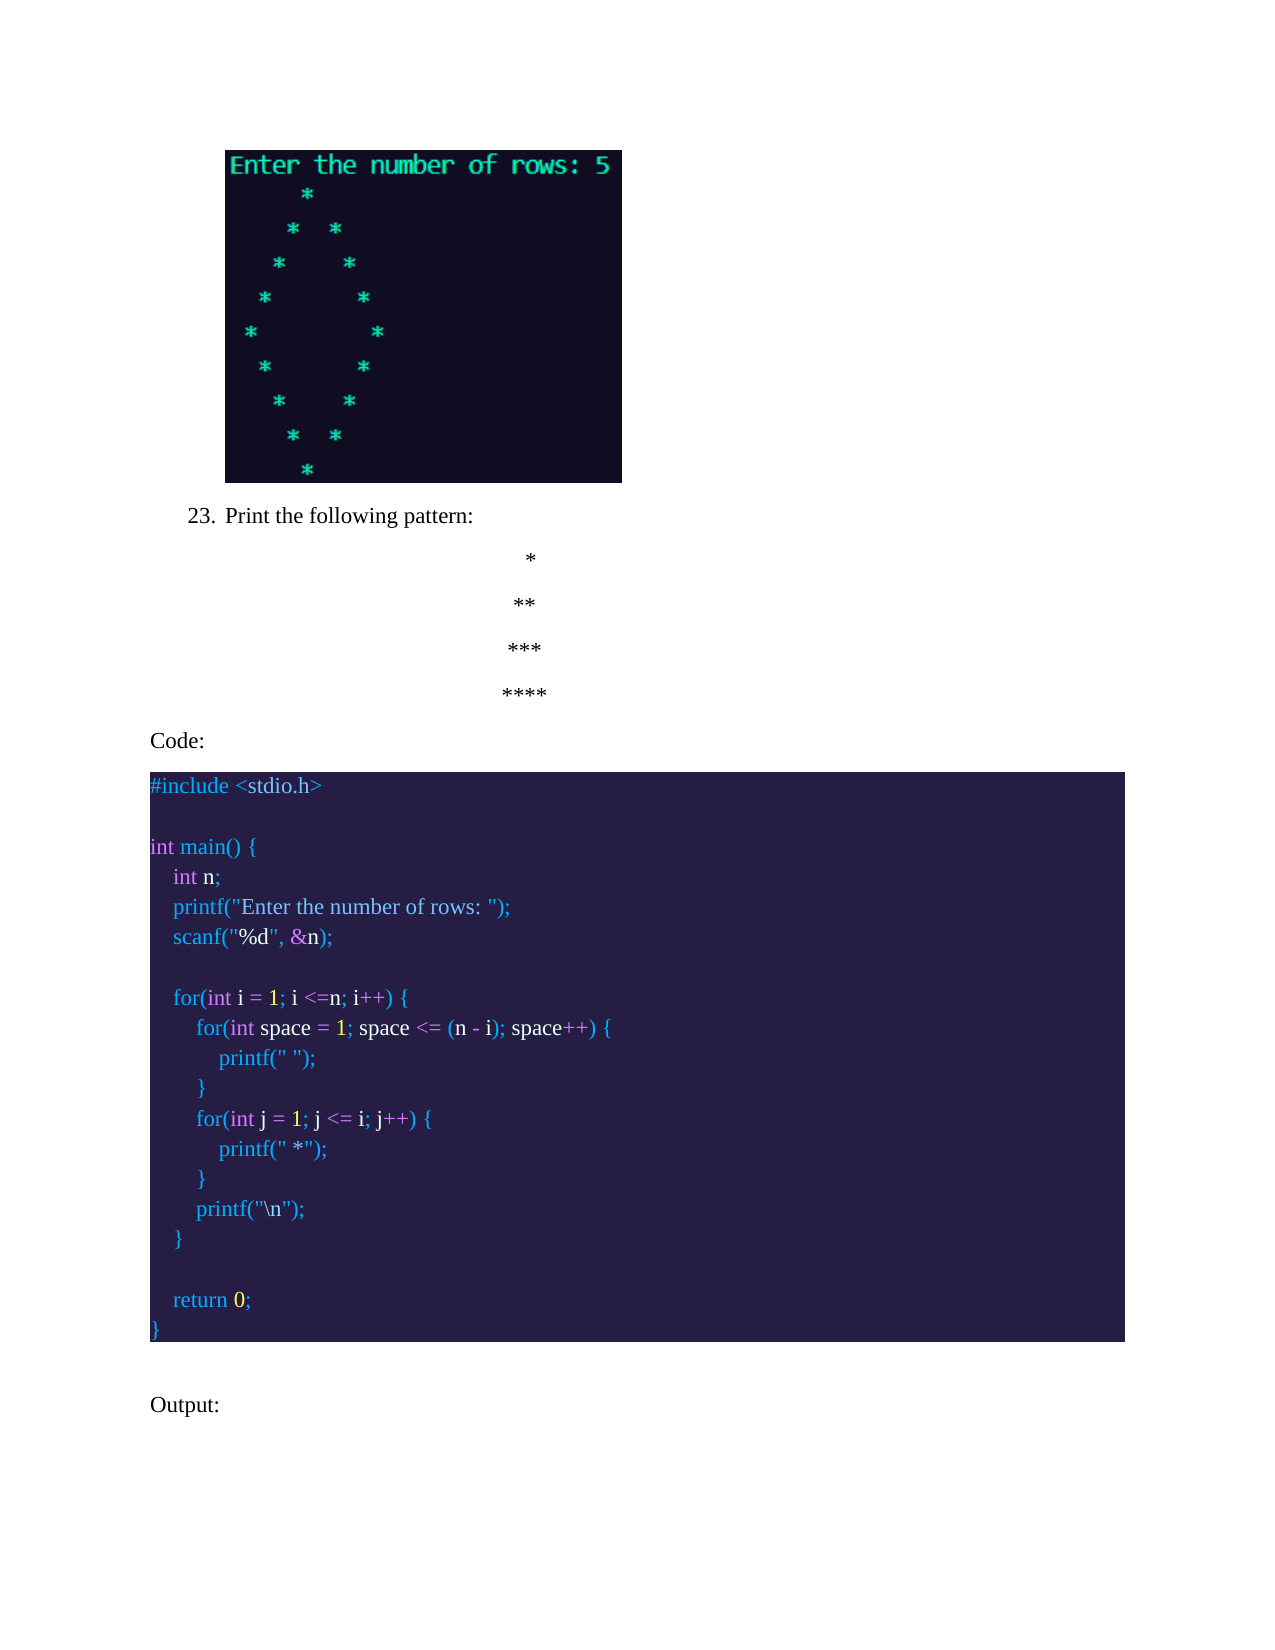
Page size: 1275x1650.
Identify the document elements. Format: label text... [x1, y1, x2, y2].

list Print the following pattern: [187, 502, 1125, 528]
text **** [150, 682, 1125, 708]
text scanf("%d", &n); [150, 923, 1125, 950]
text for(int i = 1; i <=n; i++) { [150, 984, 1125, 1010]
text #include <stdio.h> [150, 772, 1125, 799]
text printf(" *"); [150, 1135, 1125, 1161]
text for(int space = 1; space <= (n - i); space++) { [150, 1014, 1125, 1040]
text for(int j = 1; j <= i; j++) { [150, 1104, 1125, 1131]
text printf("\n"); [150, 1195, 1125, 1222]
text } [150, 1074, 1125, 1101]
text Code: [150, 727, 1125, 753]
text printf(" "); [150, 1044, 1125, 1071]
text } [150, 1225, 1125, 1252]
text *** [150, 637, 1125, 663]
text int main() { [150, 833, 1125, 859]
picture [225, 150, 622, 483]
text Output: [150, 1391, 1125, 1418]
text ** [150, 592, 1125, 618]
text } [150, 1165, 1125, 1191]
text * [450, 547, 1125, 573]
text return 0; [150, 1286, 1125, 1312]
text int n; [150, 863, 1125, 889]
text } [150, 1316, 1125, 1342]
text printf("Enter the number of rows: "); [150, 893, 1125, 919]
